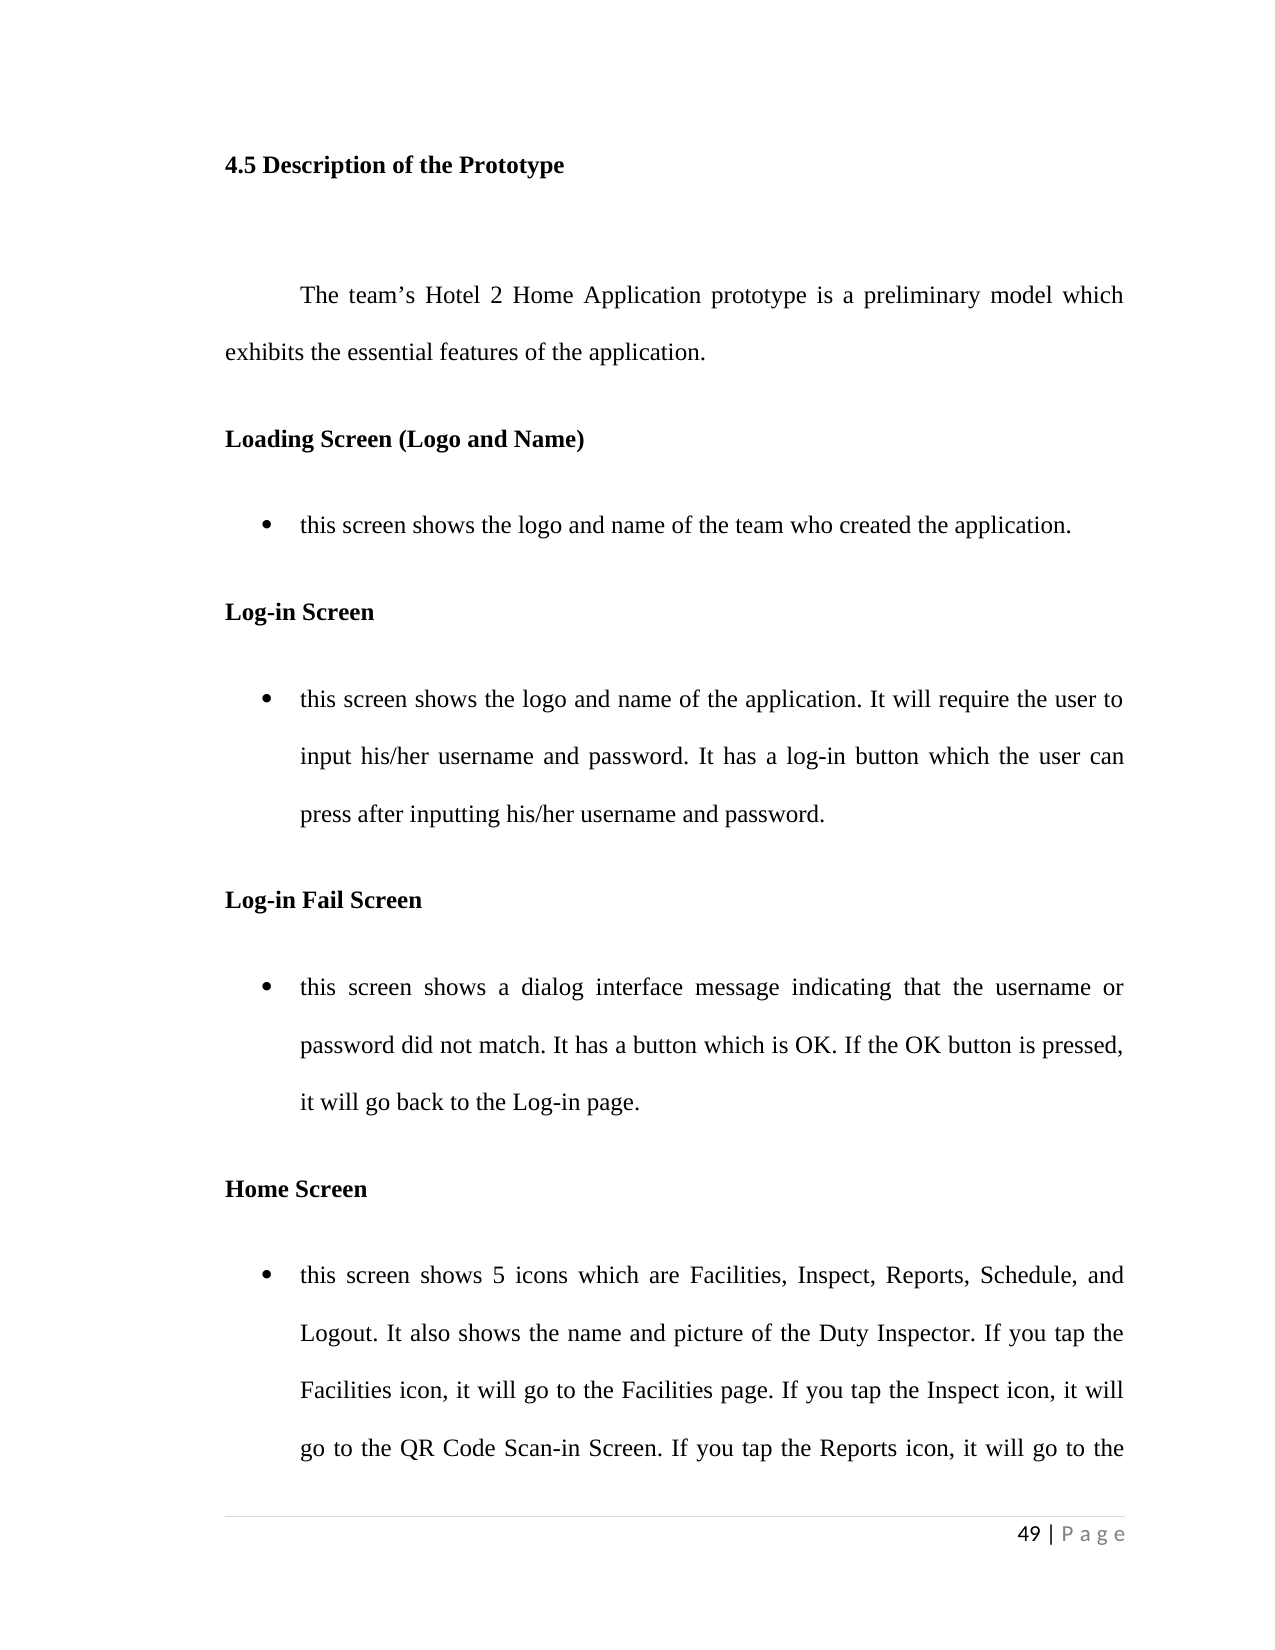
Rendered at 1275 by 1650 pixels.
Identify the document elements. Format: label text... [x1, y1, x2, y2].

list this screen shows a dialog interface message indicating that the username or password did not match. It has a button which is OK. If the OK button is pressed, it will go back to the Log-in page. [262, 972, 1125, 1116]
list this screen shows the logo and name of the application. It will require the user to input his/her username and password. It has a log-in button which the user can press after inputting his/her username and password. [262, 684, 1125, 828]
text The team’s Hotel 2 Home Application prototype is a preliminary model which exhibits the essential features of the application. [225, 280, 1125, 366]
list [262, 1261, 1125, 1462]
text Home Screen [225, 1174, 1125, 1203]
text Log-in Screen [225, 597, 1125, 626]
text Log-in Fail Screen [225, 886, 1125, 914]
text 4.5 Description of the Prototype [225, 150, 1125, 179]
list this screen shows the logo and name of the team who created the application. [262, 511, 1125, 539]
text Loading Screen (Logo and Name) [225, 424, 1125, 453]
